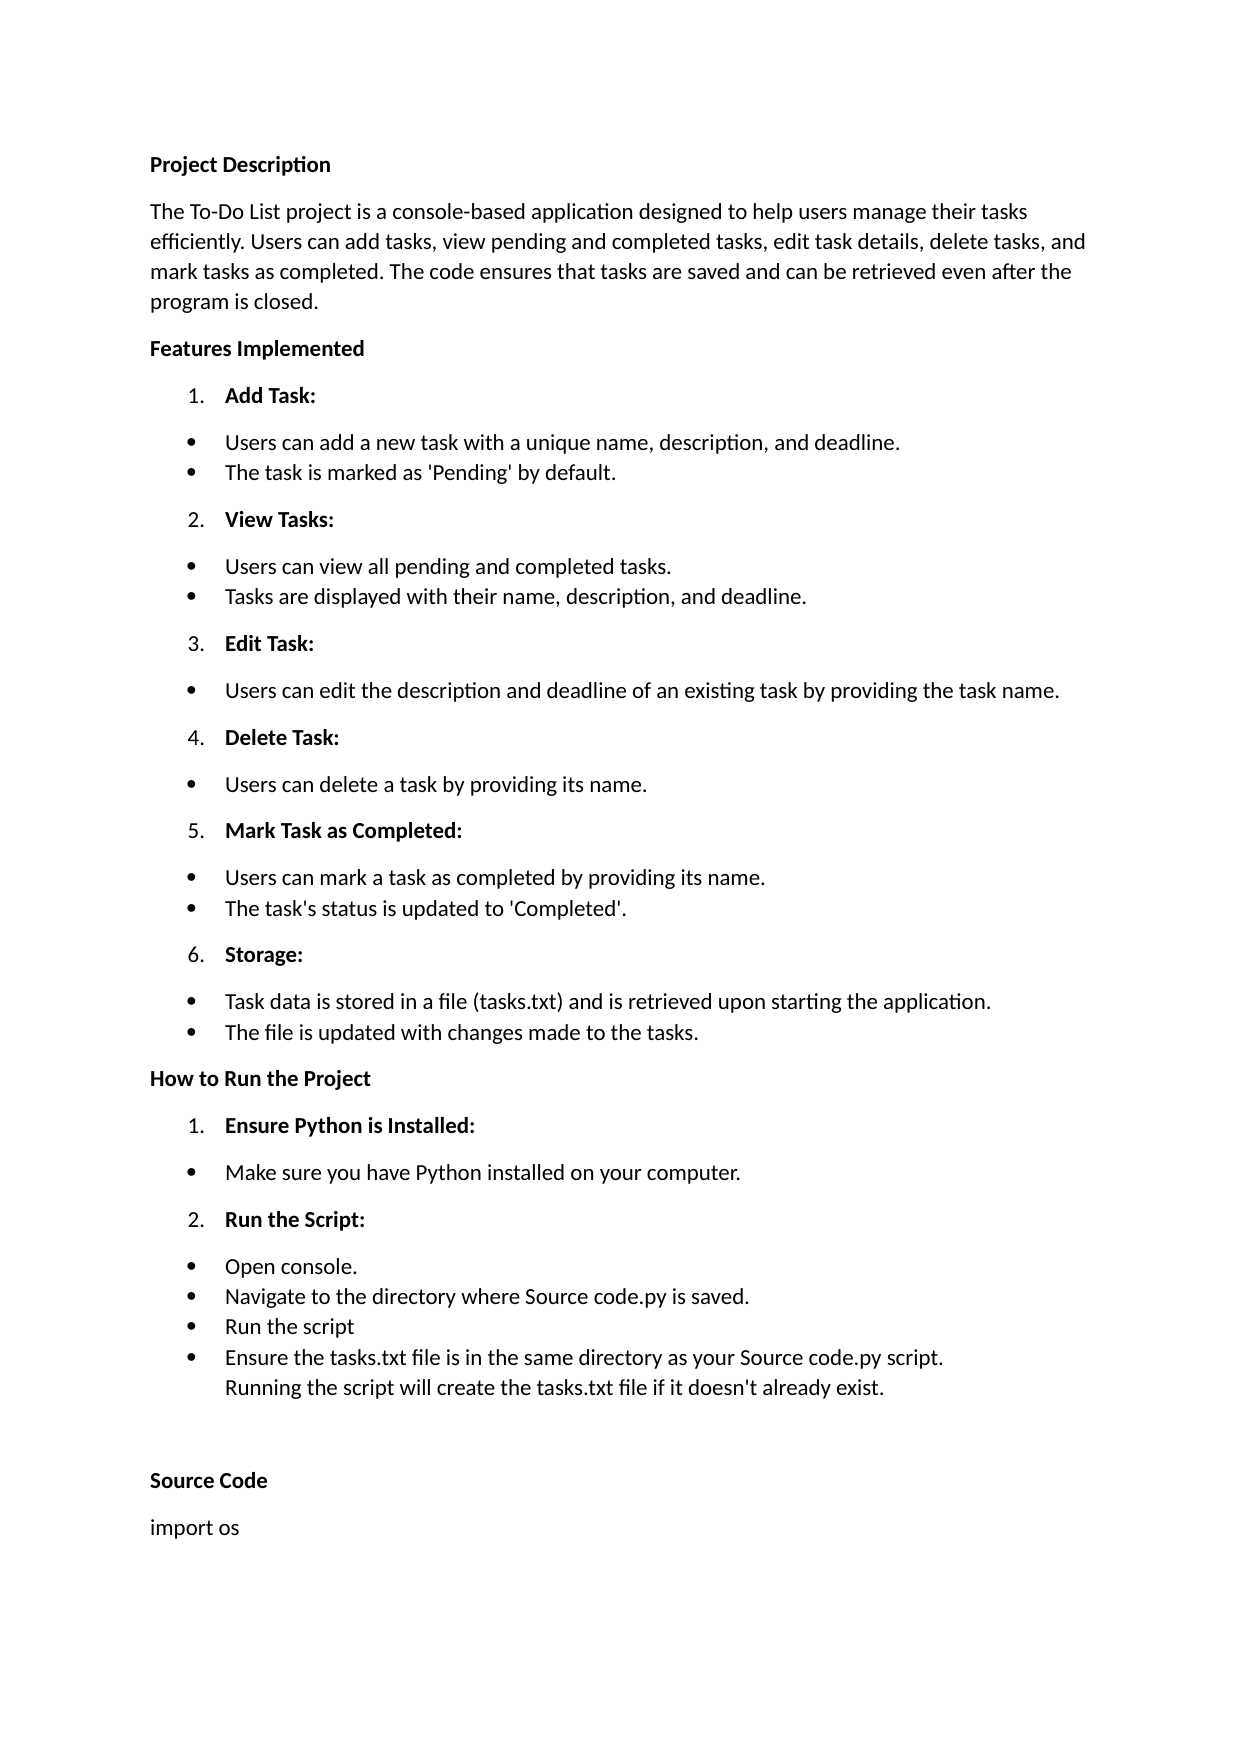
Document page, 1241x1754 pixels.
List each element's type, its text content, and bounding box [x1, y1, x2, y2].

list Users can edit the description and deadline of an existing task by providing the task name. [187, 676, 1090, 704]
list Running the script will create the tasks.txt file if it doesn't already exist. [225, 1373, 1090, 1401]
list Add Task: [187, 381, 1090, 409]
list Storage: [187, 941, 1090, 969]
list The task's status is updated to 'Completed'. [187, 894, 1090, 922]
list View Tasks: [187, 505, 1090, 533]
list Ensure the tasks.txt file is in the same directory as your Source code.py script. [187, 1343, 1090, 1371]
list Delete Task: [187, 723, 1090, 751]
text How to Run the Project [150, 1064, 1090, 1093]
text import os [150, 1513, 1090, 1542]
list Users can mark a task as completed by providing its name. [187, 863, 1090, 892]
list The task is marked as 'Pending' by default. [187, 458, 1090, 486]
text Source Code [150, 1467, 1090, 1495]
list Task data is stored in a file (tasks.txt) and is retrieved upon starting the application. [187, 987, 1090, 1016]
list Run the Script: [187, 1205, 1090, 1233]
list Users can add a new task with a unique name, description, and deadline. [187, 428, 1090, 456]
list Open console. [187, 1252, 1090, 1280]
list Users can view all pending and completed tasks. [187, 552, 1090, 580]
text Features Implemented [150, 334, 1090, 362]
list Ensure Python is Installed: [187, 1111, 1090, 1139]
text Project Description [150, 150, 1090, 178]
list Users can delete a task by providing its name. [187, 770, 1090, 798]
list Run the script [187, 1312, 1090, 1341]
list Tasks are displayed with their name, description, and deadline. [187, 582, 1090, 610]
list Mark Task as Completed: [187, 817, 1090, 845]
list Make sure you have Python installed on your computer. [187, 1158, 1090, 1186]
list Navigate to the directory where Source code.py is saved. [187, 1282, 1090, 1310]
list The file is updated with changes made to the tasks. [187, 1018, 1090, 1046]
list Edit Task: [187, 629, 1090, 657]
text The To-Do List project is a console-based application designed to help users manage their tasks efficiently. Users can add tasks, view pending and completed tasks, edit task details, delete tasks, and mark tasks as completed. The code ensures that tasks are saved and can be retrieved even after the program is closed. [150, 197, 1090, 316]
